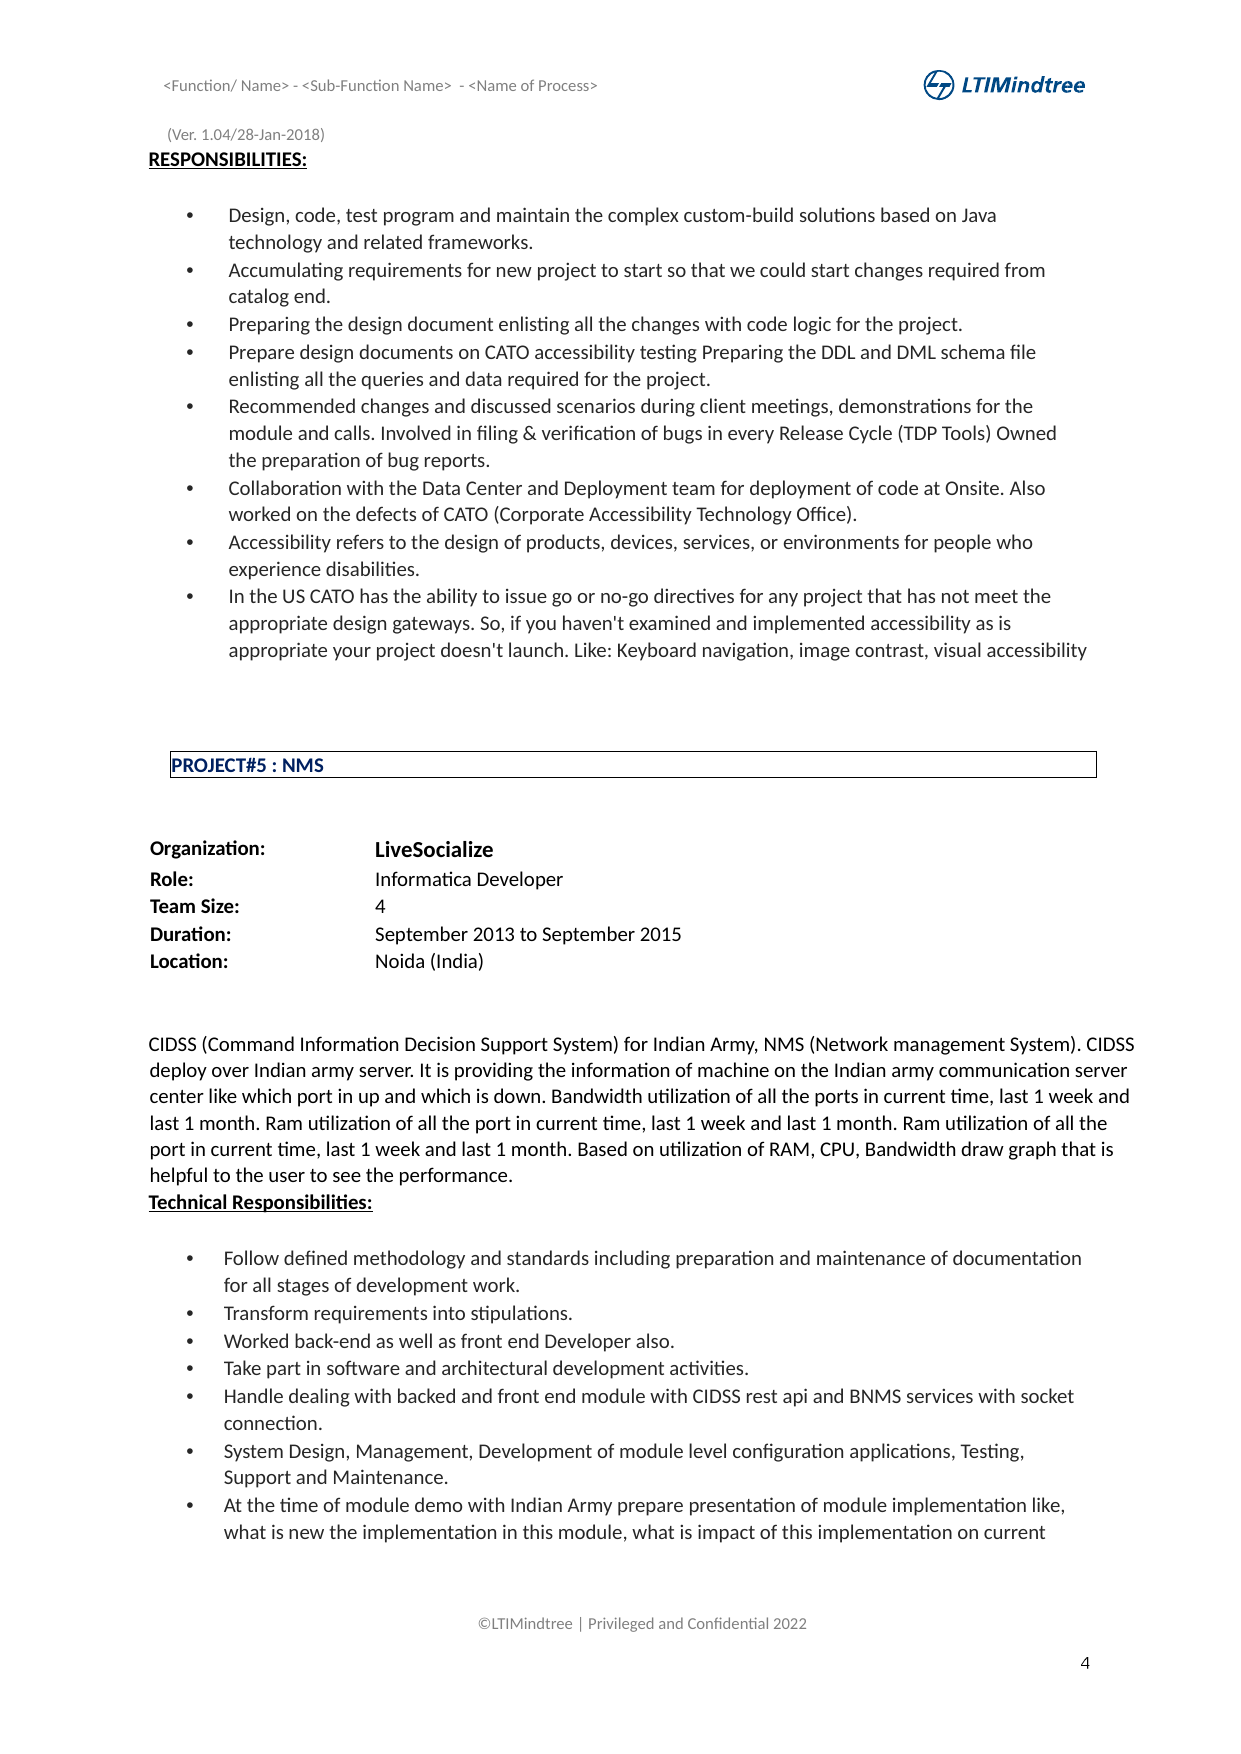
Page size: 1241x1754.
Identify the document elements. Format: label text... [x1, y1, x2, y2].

table_cell Location: [150, 948, 375, 976]
list Worked back-end as well as front end Developer also. [186, 1328, 1090, 1353]
picture [1080, 1656, 1090, 1669]
table_cell Role: [150, 866, 375, 893]
text Technical Responsibilities: [148, 1189, 1143, 1215]
subtitle PROJECT#5 : NMS [171, 752, 1096, 777]
text CIDSS (Command Information Decision Support System) for Indian Army, NMS (Network management System). CIDSS deploy over Indian army server. It is providing the information of machine on the Indian army communication server center like which port in up and which is down. Bandwidth utilization of all the ports in current time, last 1 week and last 1 month. Ram utilization of all the port in current time, last 1 week and last 1 month. Ram utilization of all the port in current time, last 1 week and last 1 month. Based on utilization of RAM, CPU, Bandwidth draw graph that is helpful to the user to see the performance. [148, 1031, 1143, 1188]
list Accumulating requirements for new project to start so that we could start changes required from catalog end. [186, 257, 1090, 309]
list System Design, Management, Development of module level configuration applications, Testing, Support and Maintenance. [186, 1438, 1090, 1490]
table_header Organization: [150, 835, 375, 866]
table_cell Noida (India) [375, 948, 688, 976]
table_cell Team Size: [150, 893, 375, 921]
table_header LiveSocialize [375, 835, 688, 866]
list Accessibility refers to the design of products, devices, services, or environments for people who experience disabilities. [186, 529, 1090, 581]
table_cell September 2013 to September 2015 [375, 921, 688, 948]
list Collaboration with the Data Center and Deployment team for deployment of code at Onsite. Also worked on the defects of CATO (Corporate Accessibility Technology Office). [186, 475, 1090, 527]
list Prepare design documents on CATO accessibility testing Preparing the DDL and DML schema file enlisting all the queries and data required for the project. [186, 339, 1090, 391]
list Handle dealing with backed and front end module with CIDSS rest api and BNMS services with socket connection. [186, 1383, 1090, 1436]
list Recommended changes and discussed scenarios during client meetings, demonstrations for the module and calls. Involved in filing & verification of bugs in every Release Cycle (TDP Tools) Owned the preparation of bug reports. [186, 394, 1090, 472]
table_cell Duration: [150, 921, 375, 948]
list Transform requirements into stipulations. [186, 1300, 1090, 1325]
list Take part in software and architectural development activities. [186, 1356, 1090, 1381]
text RESPONSIBILITIES: [148, 146, 1143, 172]
list Preparing the design document enlisting all the changes with code logic for the project. [186, 311, 1090, 337]
list Design, code, test program and maintain the complex custom-build solutions based on Java technology and related frameworks. [186, 202, 1090, 254]
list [186, 1492, 1090, 1544]
list In the US CATO has the ability to issue go or no-go directives for any project that has not meet the appropriate design gateways. So, if you haven't examined and implemented accessibility as is appropriate your project doesn't launch. Like: Keyboard navigation, image contrast, visual accessibility [186, 584, 1090, 662]
table_cell 4 [375, 893, 688, 921]
table_cell Informatica Developer [375, 866, 688, 893]
list Follow defined methodology and standards including preparation and maintenance of documentation for all stages of development work. [186, 1246, 1090, 1298]
